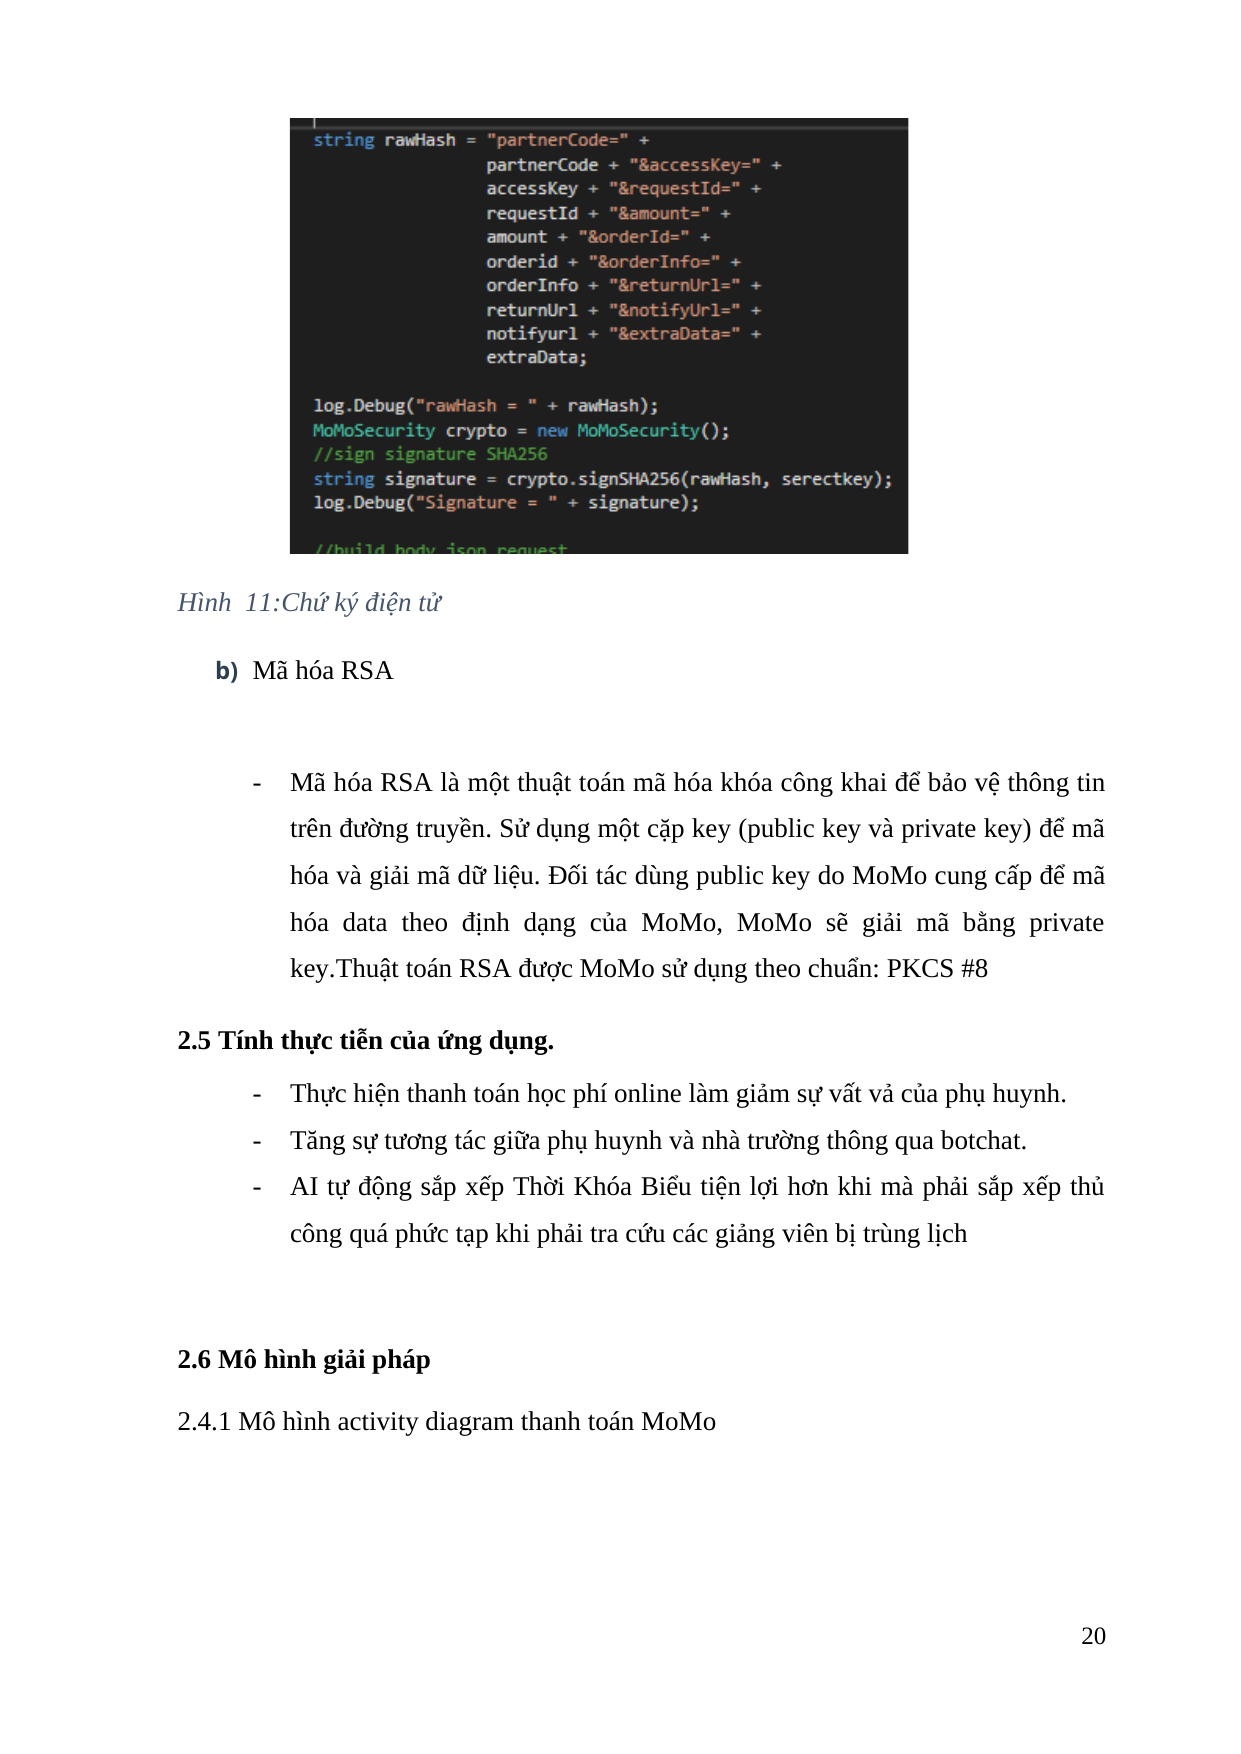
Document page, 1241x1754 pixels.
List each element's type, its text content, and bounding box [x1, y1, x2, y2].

list Tăng sự tương tác giữa phụ huynh và nhà trường thông qua botchat. [252, 1124, 1106, 1155]
subtitle 2.5 Tính thực tiễn của ứng dụng. [177, 1024, 1106, 1055]
text 2.6 Mô hình giải pháp [177, 1343, 1106, 1374]
list AI tự động sắp xếp Thời Khóa Biểu tiện lợi hơn khi mà phải sắp xếp thủ công quá phức tạp khi phải tra cứu các giảng viên bị trùng lịch [252, 1171, 1106, 1248]
list Thực hiện thanh toán học phí online làm giảm sự vất vả của phụ huynh. [252, 1077, 1106, 1108]
list Mã hóa RSA [215, 654, 1106, 686]
picture [289, 118, 909, 554]
list Mã hóa RSA là một thuật toán mã hóa khóa công khai để bảo vệ thông tin trên đường truyền. Sử dụng một cặp key (public key và private key) để mã hóa và giải mã dữ liệu. Đối tác dùng public key do MoMo cung cấp để mã hóa data theo định dạng của MoMo, MoMo sẽ giải mã bằng private key.Thuật toán RSA được MoMo sử dụng theo chuẩn: PKCS #8 [252, 766, 1106, 984]
text 2.4.1 Mô hình activity diagram thanh toán MoMo [177, 1405, 1106, 1436]
text Hình 11:Chứ ký điện tử [177, 586, 1106, 617]
